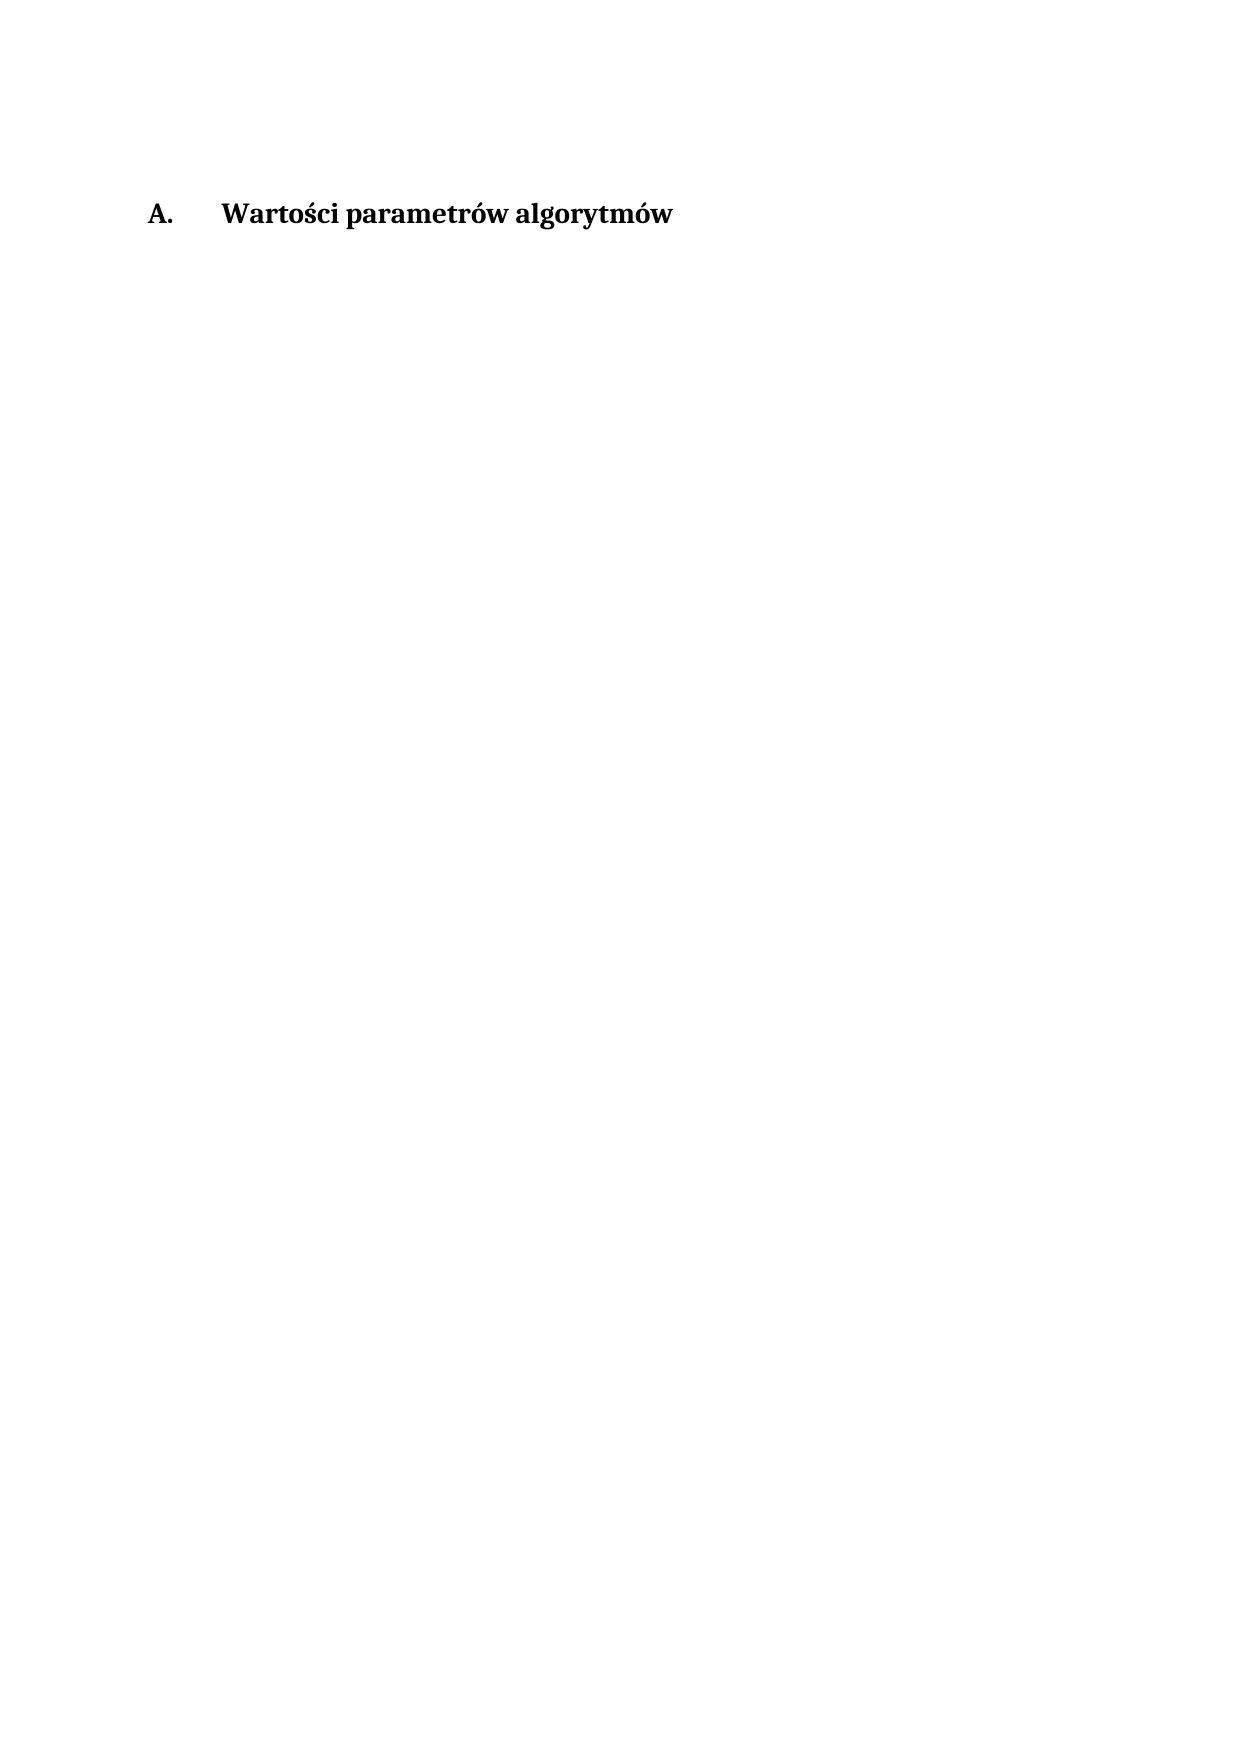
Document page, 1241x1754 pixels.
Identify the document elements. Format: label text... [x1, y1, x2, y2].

subtitle Wartości parametrów algorytmów [148, 198, 1093, 231]
